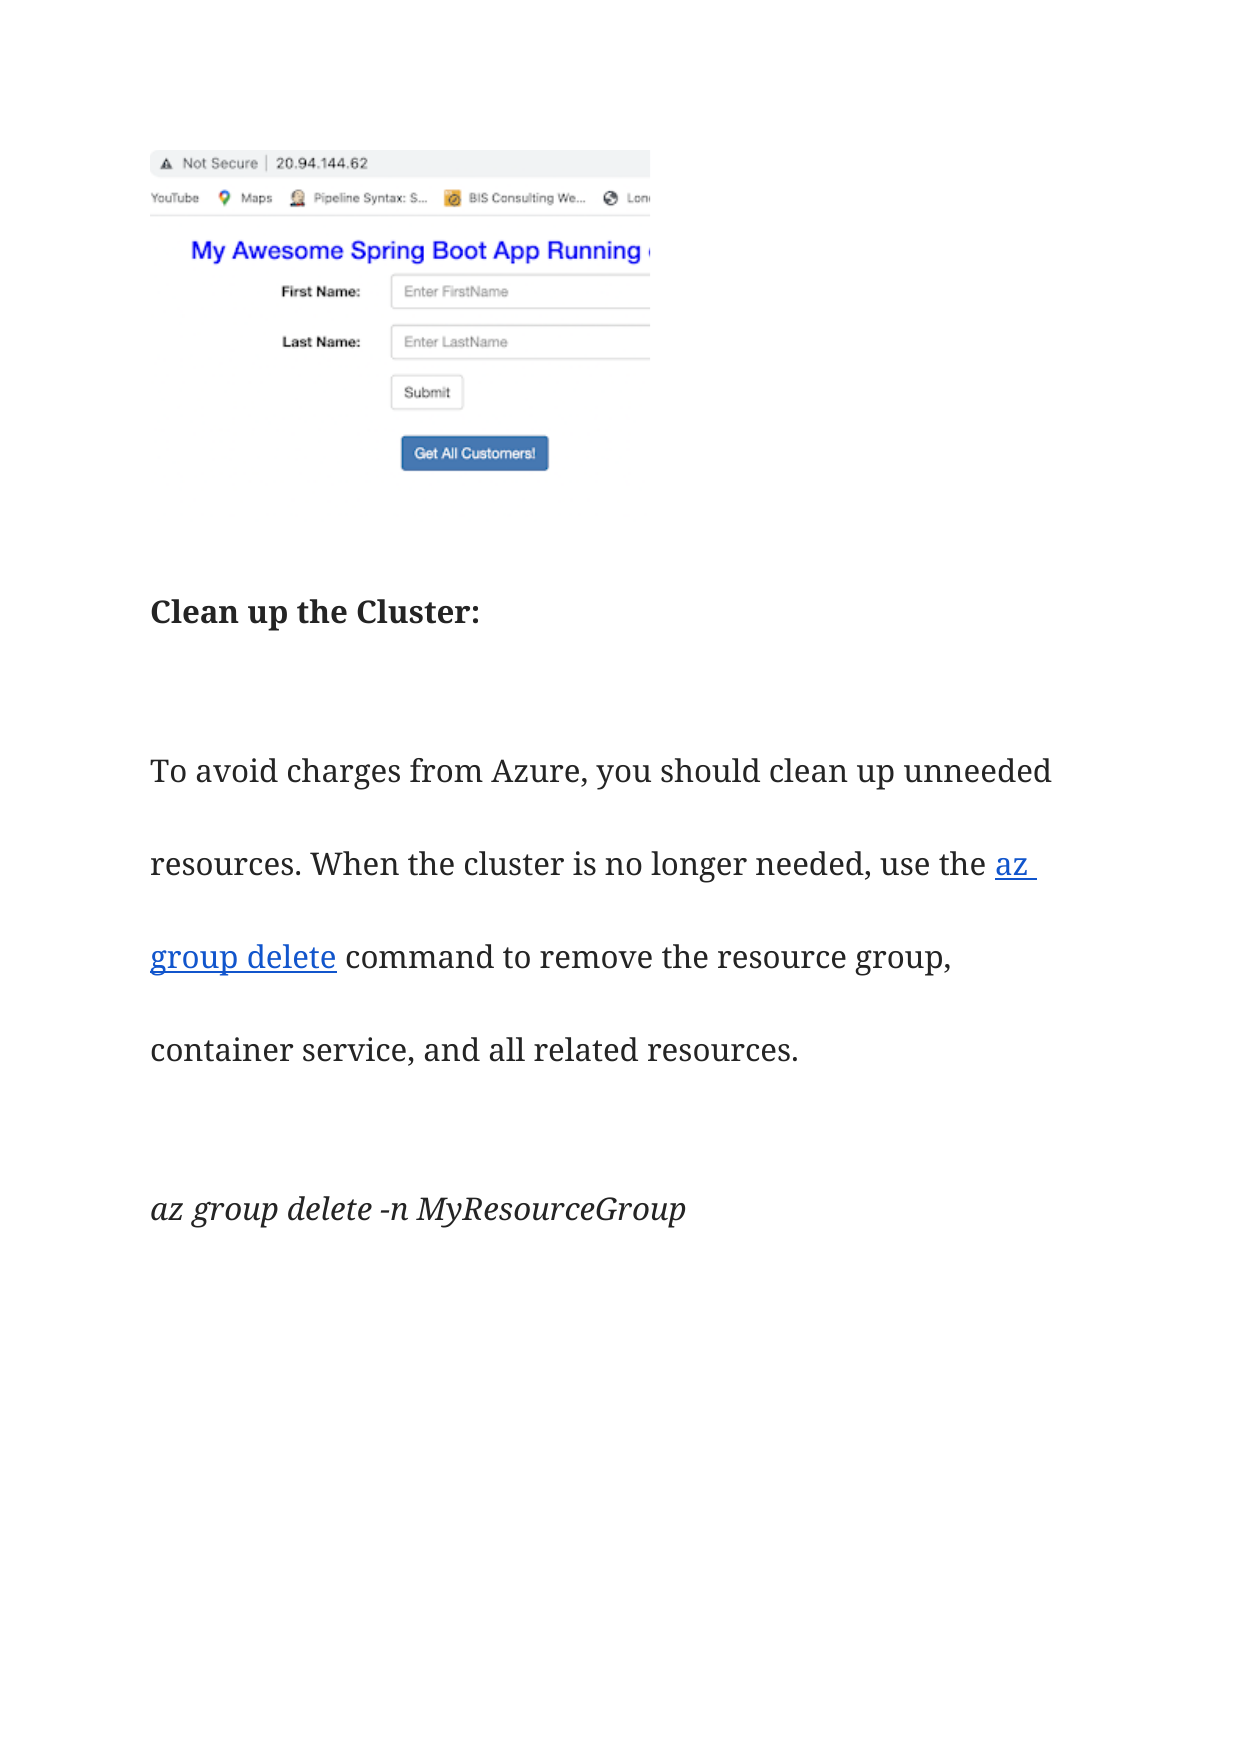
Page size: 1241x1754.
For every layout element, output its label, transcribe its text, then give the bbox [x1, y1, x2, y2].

picture [150, 150, 650, 523]
text Clean up the Cluster: [150, 589, 1090, 632]
text az group delete -n MyResourceGroup [150, 1187, 1090, 1229]
text To avoid charges from Azure, you should clean up unneeded resources. When the cluster is no longer needed, use the az group delete command to remove the resource group, container service, and all related resources. [150, 749, 1090, 1070]
